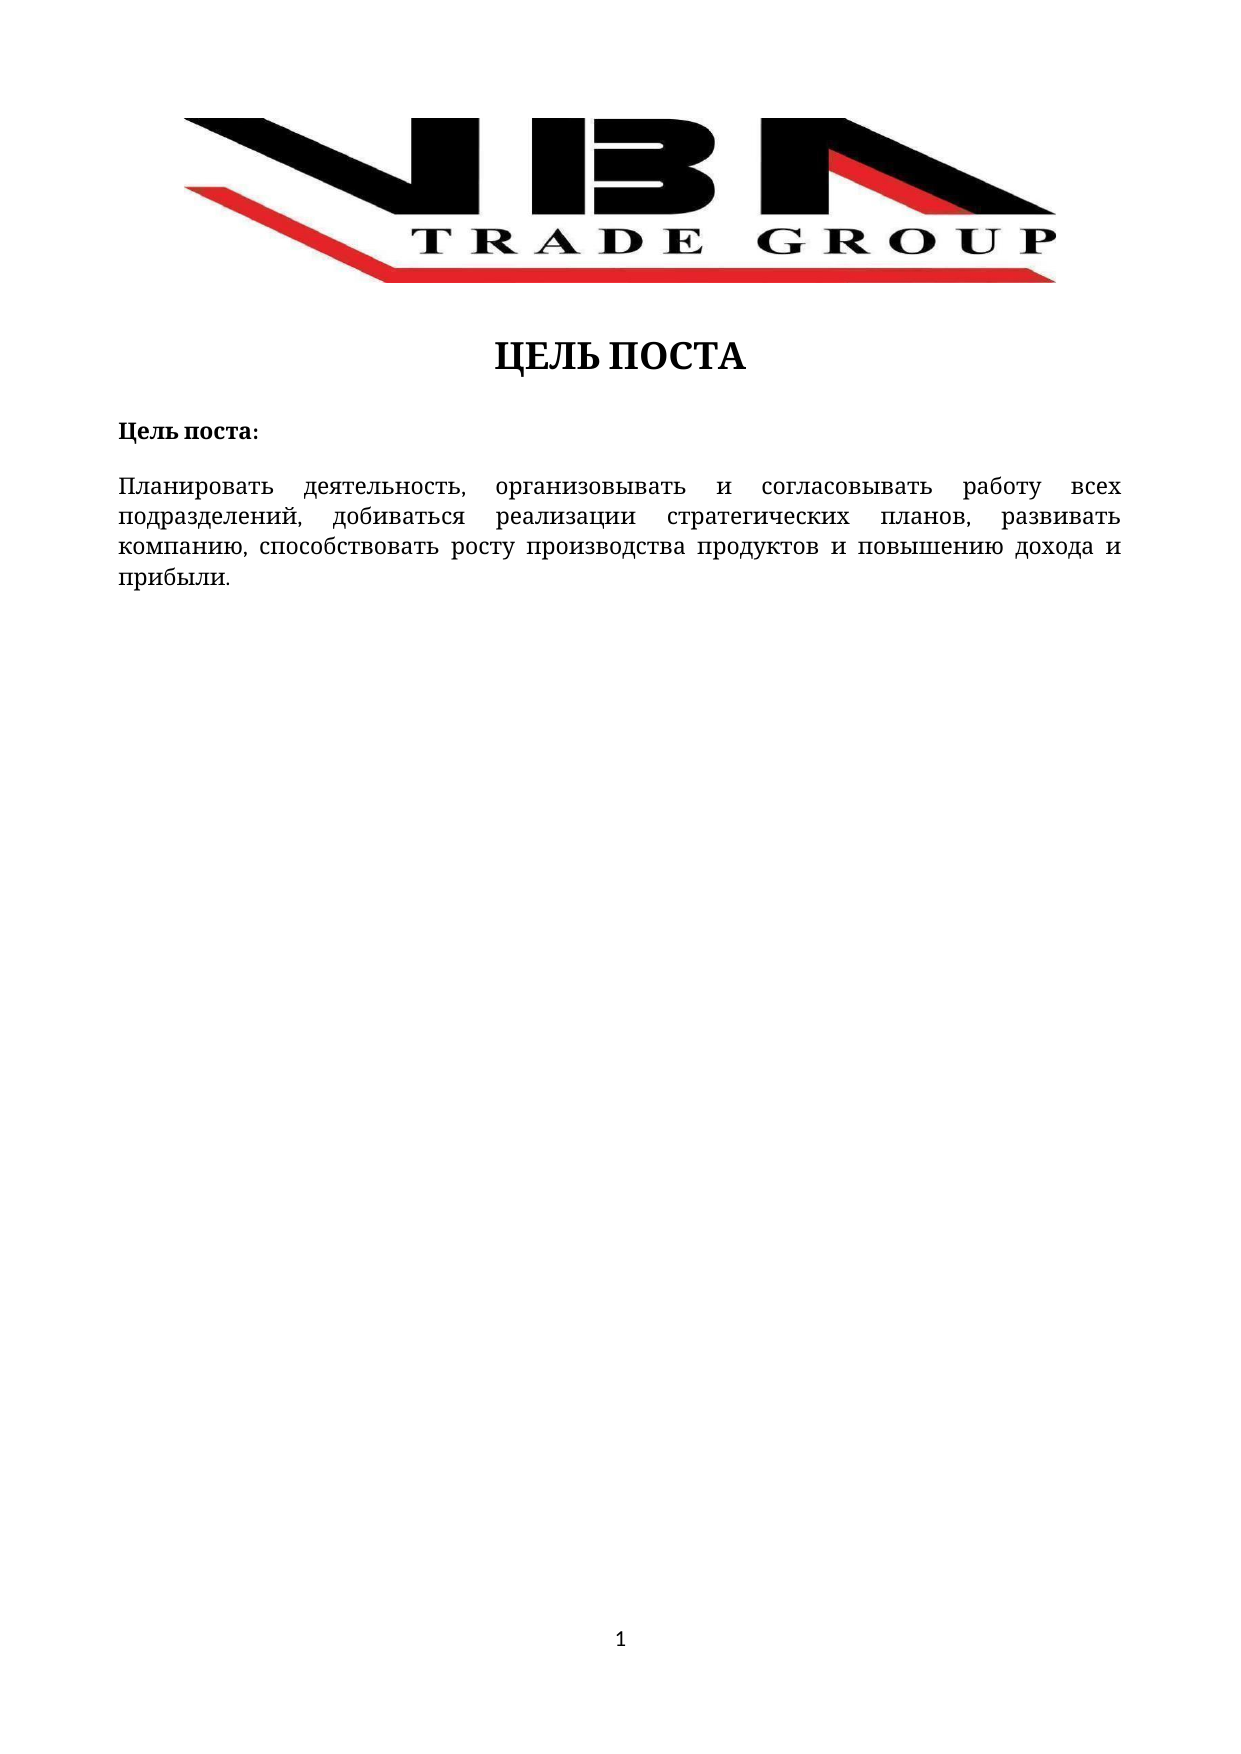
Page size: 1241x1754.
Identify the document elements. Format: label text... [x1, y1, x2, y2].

picture [183, 118, 1057, 283]
text ЦЕЛЬ ПОСТА [118, 336, 1122, 379]
text Планировать деятельность, организовывать и согласовывать работу всех подразделений, добиваться реализации стратегических планов, развивать компанию, способствовать росту производства продуктов и повышению дохода и прибыли. [118, 474, 1122, 591]
text Цель поста: [118, 418, 1122, 445]
